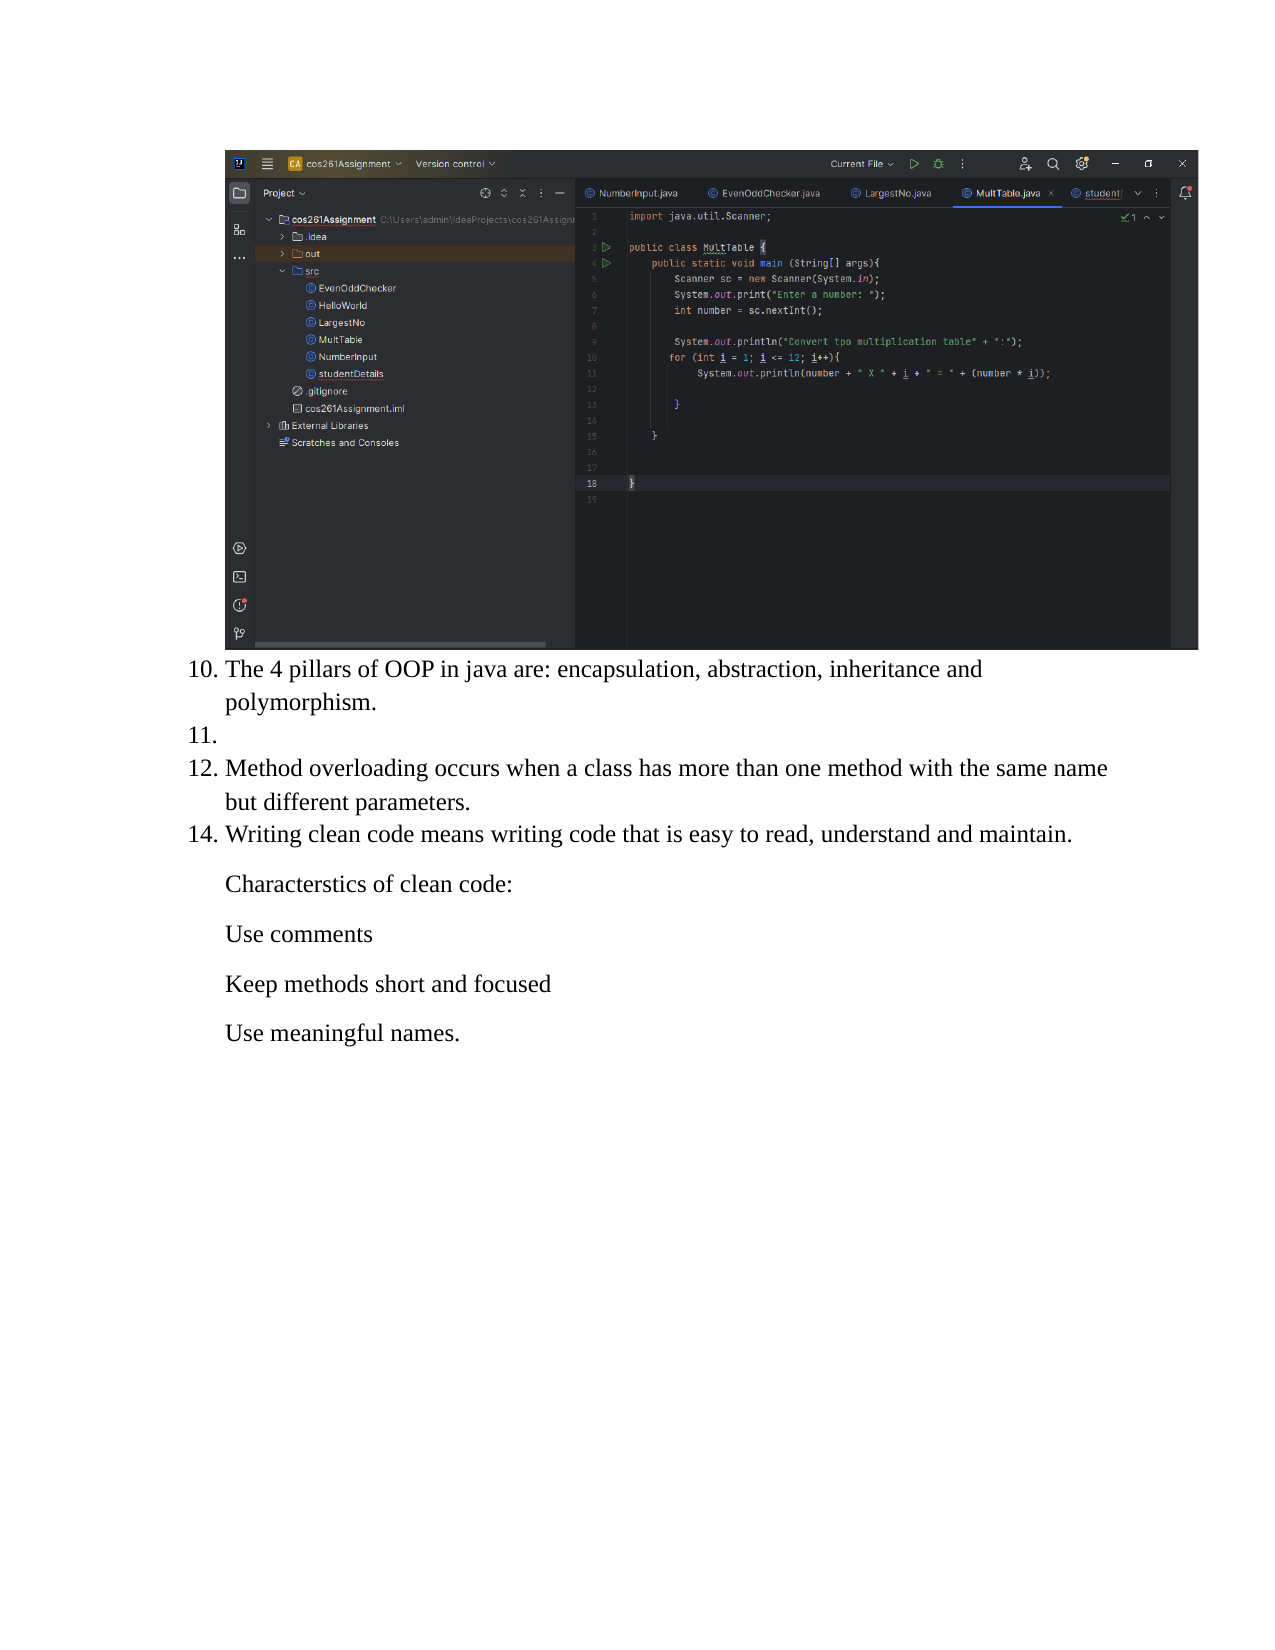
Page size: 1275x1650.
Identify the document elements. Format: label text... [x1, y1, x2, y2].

text Use meaningful names. [225, 1018, 1125, 1047]
picture [225, 150, 1199, 650]
text Keep methods short and focused [225, 969, 1125, 997]
text Characterstics of clean code: [150, 869, 1125, 898]
list Method overloading occurs when a class has more than one method with the same name but different parameters. [187, 753, 1125, 815]
list Writing clean code means writing code that is easy to read, understand and maintain. [187, 819, 1125, 848]
text Use comments [225, 919, 1125, 948]
list The 4 pillars of OOP in java are: encapsulation, abstraction, inheritance and polymorphism. [187, 654, 1125, 716]
